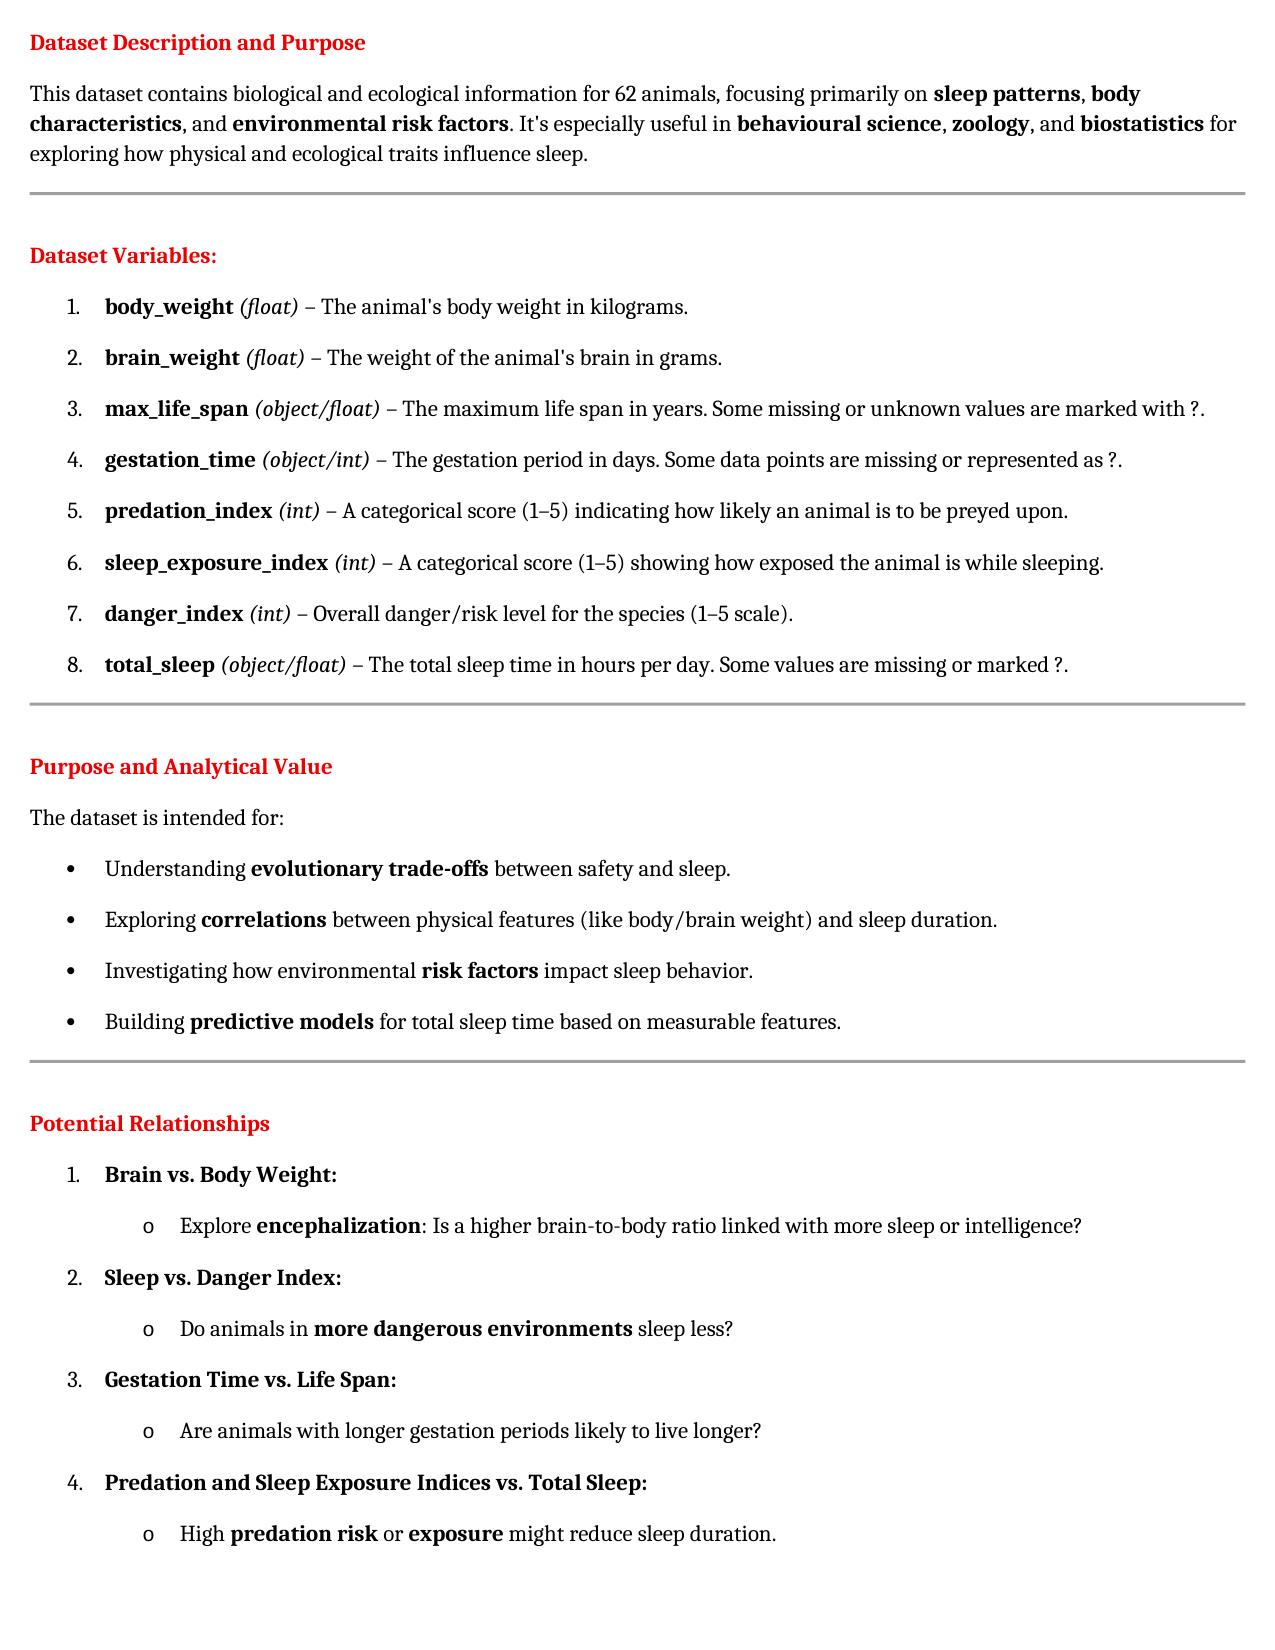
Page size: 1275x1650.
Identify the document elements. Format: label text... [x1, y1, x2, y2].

list Do animals in more dangerous environments sleep less? [142, 1316, 1245, 1342]
list total_sleep (object/float) – The total sleep time in hours per day. Some values are missing or marked ?. [67, 651, 1245, 678]
list Exploring correlations between physical features (like body/brain weight) and sleep duration. [67, 907, 1245, 933]
list body_weight (float) – The animal's body weight in kilograms. [67, 294, 1245, 321]
list Are animals with longer gestation periods likely to live longer? [142, 1418, 1245, 1445]
list High predation risk or exposure might reduce sleep duration. [142, 1521, 1245, 1548]
text Purpose and Analytical Value [29, 753, 1245, 780]
list Sleep vs. Danger Index: [67, 1264, 1245, 1291]
list danger_index (int) – Overall danger/risk level for the species (1–5 scale). [67, 600, 1245, 627]
list Building predictive models for total sleep time based on measurable features. [67, 1009, 1245, 1035]
list sleep_exposure_index (int) – A categorical score (1–5) showing how exposed the animal is while sleeping. [67, 549, 1245, 576]
list gestation_time (object/int) – The gestation period in days. Some data points are missing or represented as ?. [67, 447, 1245, 474]
text Potential Relationships [29, 1111, 1245, 1137]
text Dataset Variables: [29, 243, 1245, 269]
text Dataset Description and Purpose [29, 29, 1245, 56]
list Gestation Time vs. Life Span: [67, 1367, 1245, 1394]
list max_life_span (object/float) – The maximum life span in years. Some missing or unknown values are marked with ?. [67, 396, 1245, 423]
list Understanding evolutionary trade-offs between safety and sleep. [67, 856, 1245, 882]
list Predation and Sleep Exposure Indices vs. Total Sleep: [67, 1470, 1245, 1496]
text This dataset contains biological and ecological information for 62 animals, focusing primarily on sleep patterns, body characteristics, and environmental risk factors. It's especially useful in behavioural science, zoology, and biostatistics for exploring how physical and ecological traits influence sleep. [29, 81, 1245, 167]
list Brain vs. Body Weight: [67, 1162, 1245, 1188]
list predation_index (int) – A categorical score (1–5) indicating how likely an animal is to be preyed upon. [67, 498, 1245, 525]
list Explore encephalization: Is a higher brain-to-body ratio linked with more sleep or intelligence? [142, 1213, 1245, 1240]
text The dataset is intended for: [29, 804, 1245, 831]
list brain_weight (float) – The weight of the animal's brain in grams. [67, 345, 1245, 372]
list Investigating how environmental risk factors impact sleep behavior. [67, 958, 1245, 984]
